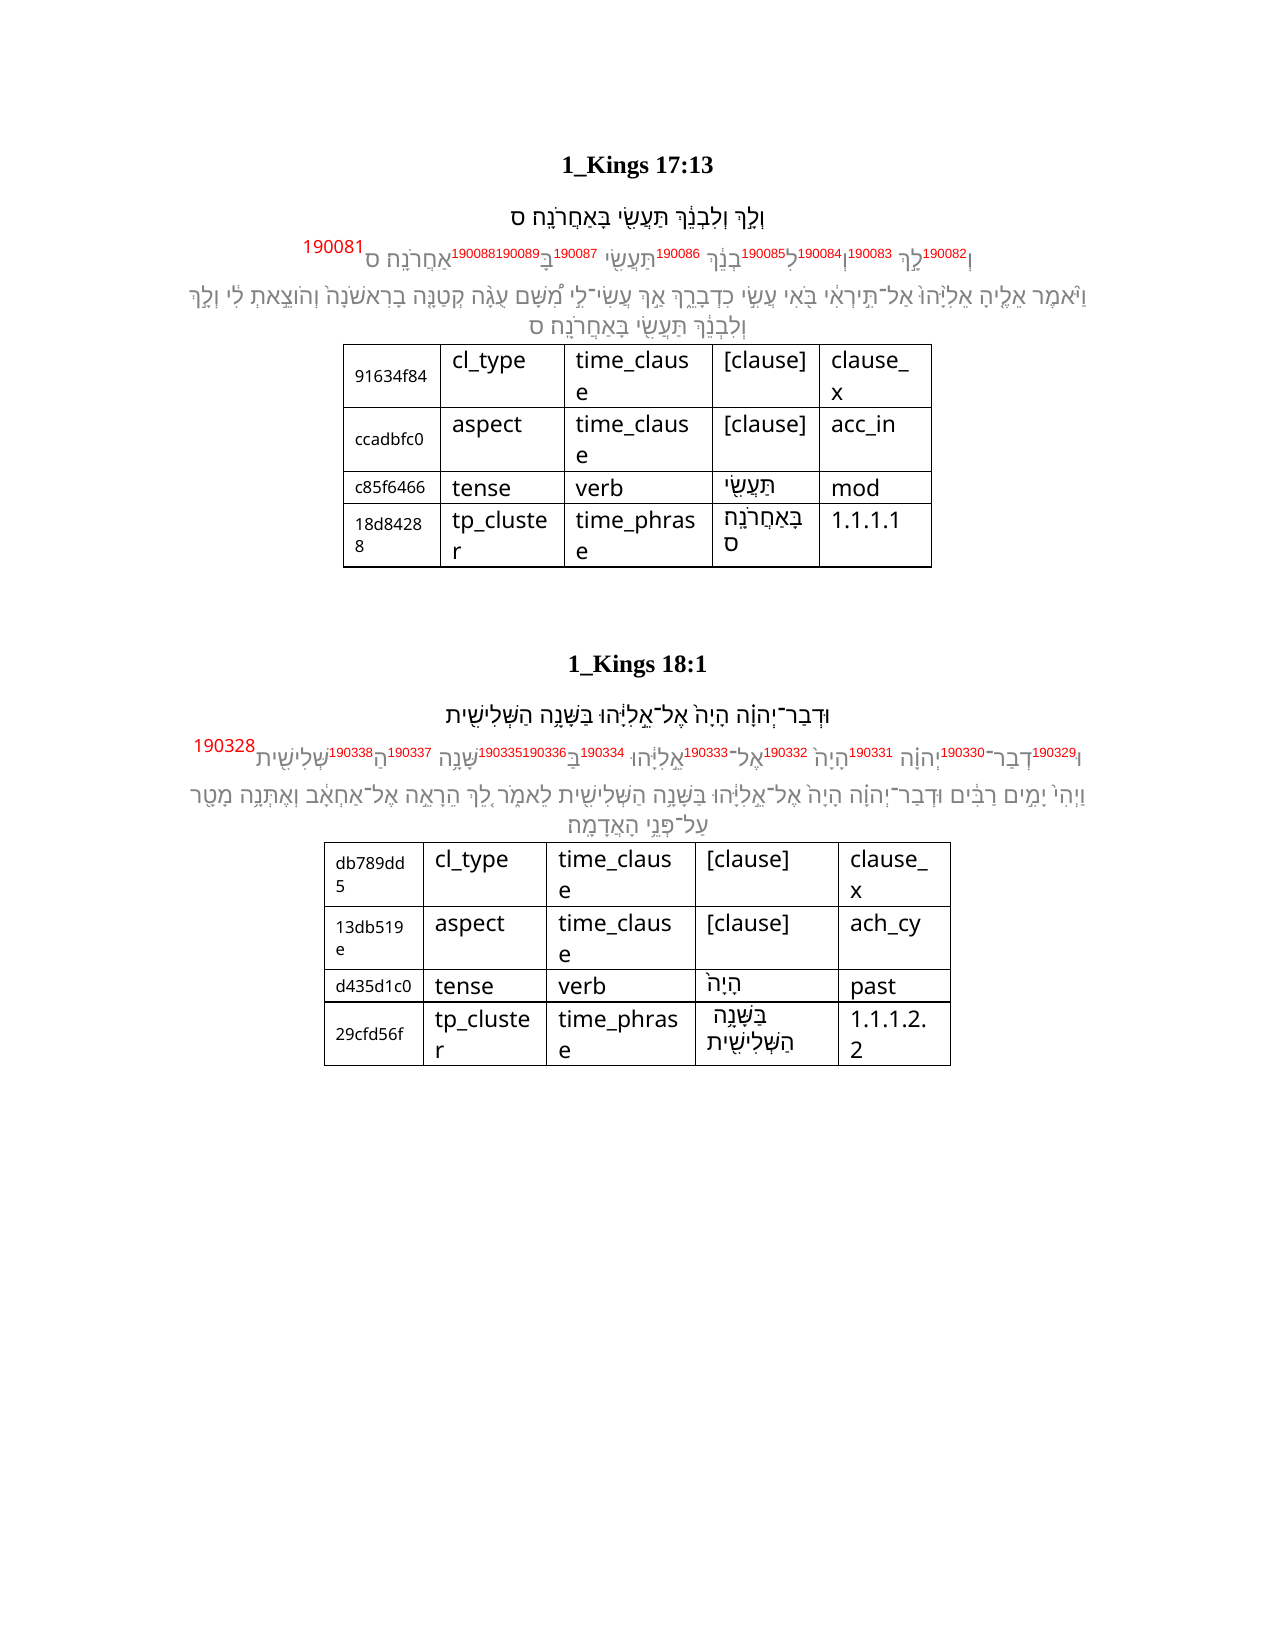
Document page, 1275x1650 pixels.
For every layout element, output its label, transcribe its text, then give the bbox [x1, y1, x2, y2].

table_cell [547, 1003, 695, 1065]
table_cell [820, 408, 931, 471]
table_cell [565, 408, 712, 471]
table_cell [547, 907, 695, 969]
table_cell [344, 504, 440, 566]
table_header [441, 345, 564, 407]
text וַיֹּ֨אמֶר אֵלֶ֤יהָ אֵלִיָּ֨הוּ֙ אַל־תִּ֣ירְאִ֔י בֹּ֖אִי עֲשִׂ֣י כִדְבָרֵ֑ךְ אַ֣ךְ עֲשִׂי־לִ֣י מִ֠שָּׁם עֻגָ֨ה קְטַנָּ֤ה בָרִאשֹׁנָה֙ וְהֹוצֵ֣אתְ לִ֔י וְלָ֣ךְ וְלִבְנֵ֔ךְ תַּעֲשִׂ֖י בָּאַחֲרֹנָֽה׃ ס [187, 283, 1087, 339]
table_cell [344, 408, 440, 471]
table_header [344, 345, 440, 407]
text 190081וְ190082לָ֣ךְ 190083וְ190084לִ190085בְנֵ֔ךְ 190086תַּעֲשִׂ֖י 190087בָּ190088190089אַחֲרֹנָֽה׃ ס [187, 234, 1087, 277]
text וּדְבַר־יְהוָ֗ה הָיָה֙ אֶל־אֵ֣לִיָּ֔הוּ בַּשָּׁנָ֥ה הַשְּׁלִישִׁ֖ית [187, 702, 1087, 729]
text 190328וּ190329דְבַר־190330יְהוָ֗ה 190331הָיָה֙ 190332אֶל־190333אֵ֣לִיָּ֔הוּ 190334בַּ190335190336שָּׁנָ֥ה 190337הַ190338שְּׁלִישִׁ֖ית [187, 733, 1087, 775]
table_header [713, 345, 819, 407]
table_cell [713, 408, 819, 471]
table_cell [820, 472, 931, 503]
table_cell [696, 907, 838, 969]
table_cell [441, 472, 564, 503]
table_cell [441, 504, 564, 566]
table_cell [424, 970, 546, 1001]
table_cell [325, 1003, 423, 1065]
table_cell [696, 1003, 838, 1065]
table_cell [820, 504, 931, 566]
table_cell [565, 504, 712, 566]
text 1_Kings 18:1 [187, 649, 1087, 677]
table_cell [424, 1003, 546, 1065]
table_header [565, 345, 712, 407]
text וְלָ֣ךְ וְלִבְנֵ֔ךְ תַּעֲשִׂ֖י בָּאַחֲרֹנָֽה׃ ס [187, 204, 1087, 230]
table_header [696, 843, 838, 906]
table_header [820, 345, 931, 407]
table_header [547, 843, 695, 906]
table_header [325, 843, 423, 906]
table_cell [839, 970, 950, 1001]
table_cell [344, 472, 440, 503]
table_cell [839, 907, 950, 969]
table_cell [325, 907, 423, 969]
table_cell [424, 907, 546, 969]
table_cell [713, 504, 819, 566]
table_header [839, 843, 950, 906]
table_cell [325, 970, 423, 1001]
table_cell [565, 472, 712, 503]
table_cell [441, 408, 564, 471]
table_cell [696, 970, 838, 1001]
text וַיְהִי֙ יָמִ֣ים רַבִּ֔ים וּדְבַר־יְהוָ֗ה הָיָה֙ אֶל־אֵ֣לִיָּ֔הוּ בַּשָּׁנָ֥ה הַשְּׁלִישִׁ֖ית לֵאמֹ֑ר לֵ֚ךְ הֵרָאֵ֣ה אֶל־אַחְאָ֔ב וְאֶתְּנָ֥ה מָטָ֖ר עַל־פְּנֵ֥י הָאֲדָמָֽה׃ [187, 782, 1087, 838]
text 1_Kings 17:13 [187, 150, 1087, 179]
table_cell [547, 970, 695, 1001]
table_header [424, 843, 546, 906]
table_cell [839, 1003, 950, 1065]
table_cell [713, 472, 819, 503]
